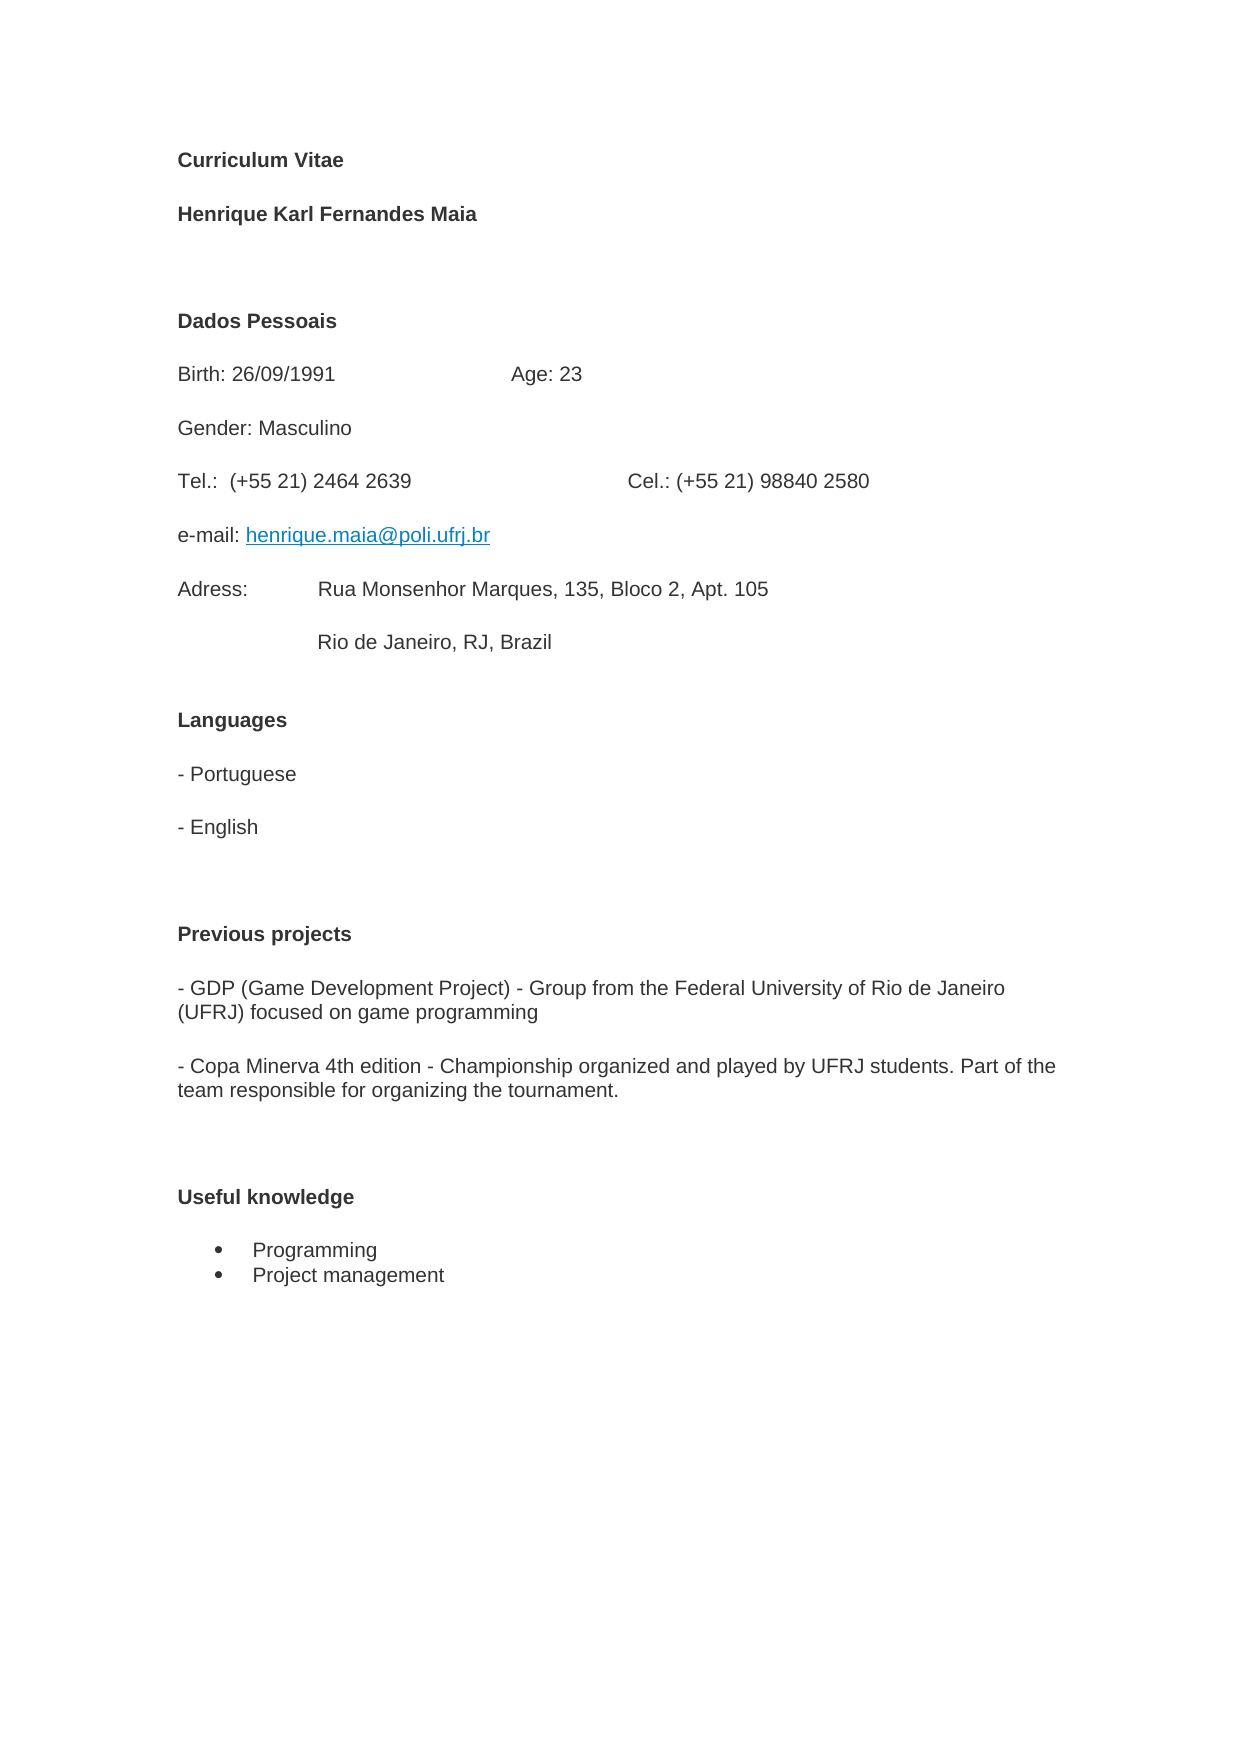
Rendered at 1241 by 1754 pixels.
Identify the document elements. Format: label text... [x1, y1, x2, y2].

text Adress: Rua Monsenhor Marques, 135, Bloco 2, Apt. 105 [177, 576, 1063, 600]
list Programming [215, 1238, 1063, 1262]
text Gender: Masculino [177, 415, 1063, 440]
text Curriculum Vitae [177, 148, 1063, 172]
text Birth: 26/09/1991 Age: 23 [177, 362, 1063, 386]
text - GDP (Game Development Project) - Group from the Federal University of Rio de Janeiro (UFRJ) focused on game programming [177, 975, 1063, 1024]
list Project management [215, 1262, 1063, 1287]
text - English [177, 814, 1063, 839]
text Dados Pessoais [177, 308, 1063, 333]
text - Portuguese [177, 761, 1063, 785]
text Henrique Karl Fernandes Maia [177, 201, 1063, 226]
text e-mail: henrique.maia@poli.ufrj.br [177, 522, 1063, 547]
text Languages [177, 683, 1063, 732]
text Rio de Janeiro, RJ, Brazil [177, 629, 1063, 654]
text Useful knowledge [177, 1184, 1063, 1209]
text Previous projects [177, 922, 1063, 946]
text Tel.: (+55 21) 2464 2639 Cel.: (+55 21) 98840 2580 [177, 469, 1063, 493]
text - Copa Minerva 4th edition - Championship organized and played by UFRJ students. Part of the team responsible for organizing the tournament. [177, 1053, 1063, 1102]
